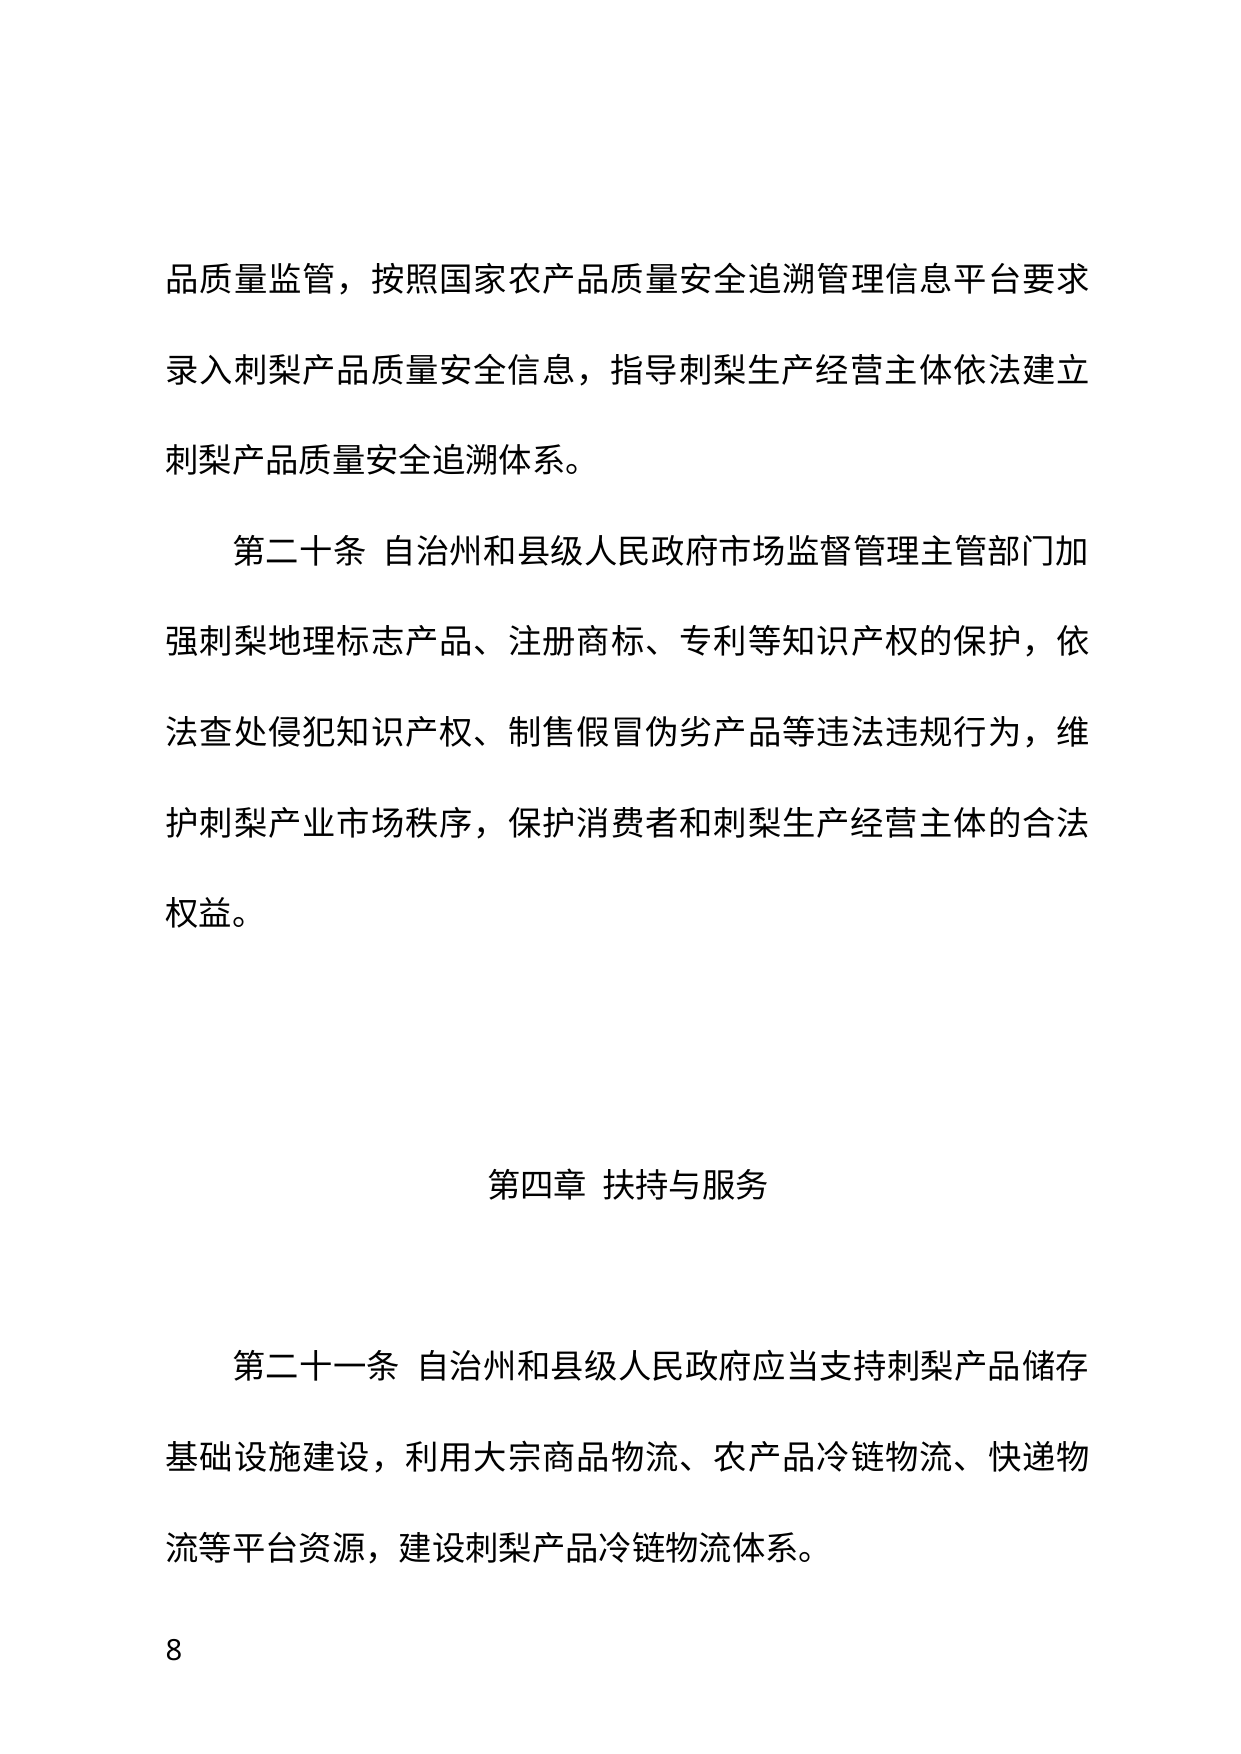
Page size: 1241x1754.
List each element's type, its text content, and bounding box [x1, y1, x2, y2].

text 第二十一条 自治州和县级人民政府应当支持刺梨产品储存基础设施建设，利用大宗商品物流、农产品冷链物流、快递物流等平台资源，建设刺梨产品冷链物流体系。 [165, 1319, 1090, 1591]
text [165, 232, 1090, 503]
text 第四章 扶持与服务 [165, 1138, 1090, 1228]
text 第二十条 自治州和县级人民政府市场监督管理主管部门加强刺梨地理标志产品、注册商标、专利等知识产权的保护，依法查处侵犯知识产权、制售假冒伪劣产品等违法违规行为，维护刺梨产业市场秩序，保护消费者和刺梨生产经营主体的合法权益。 [165, 503, 1090, 957]
